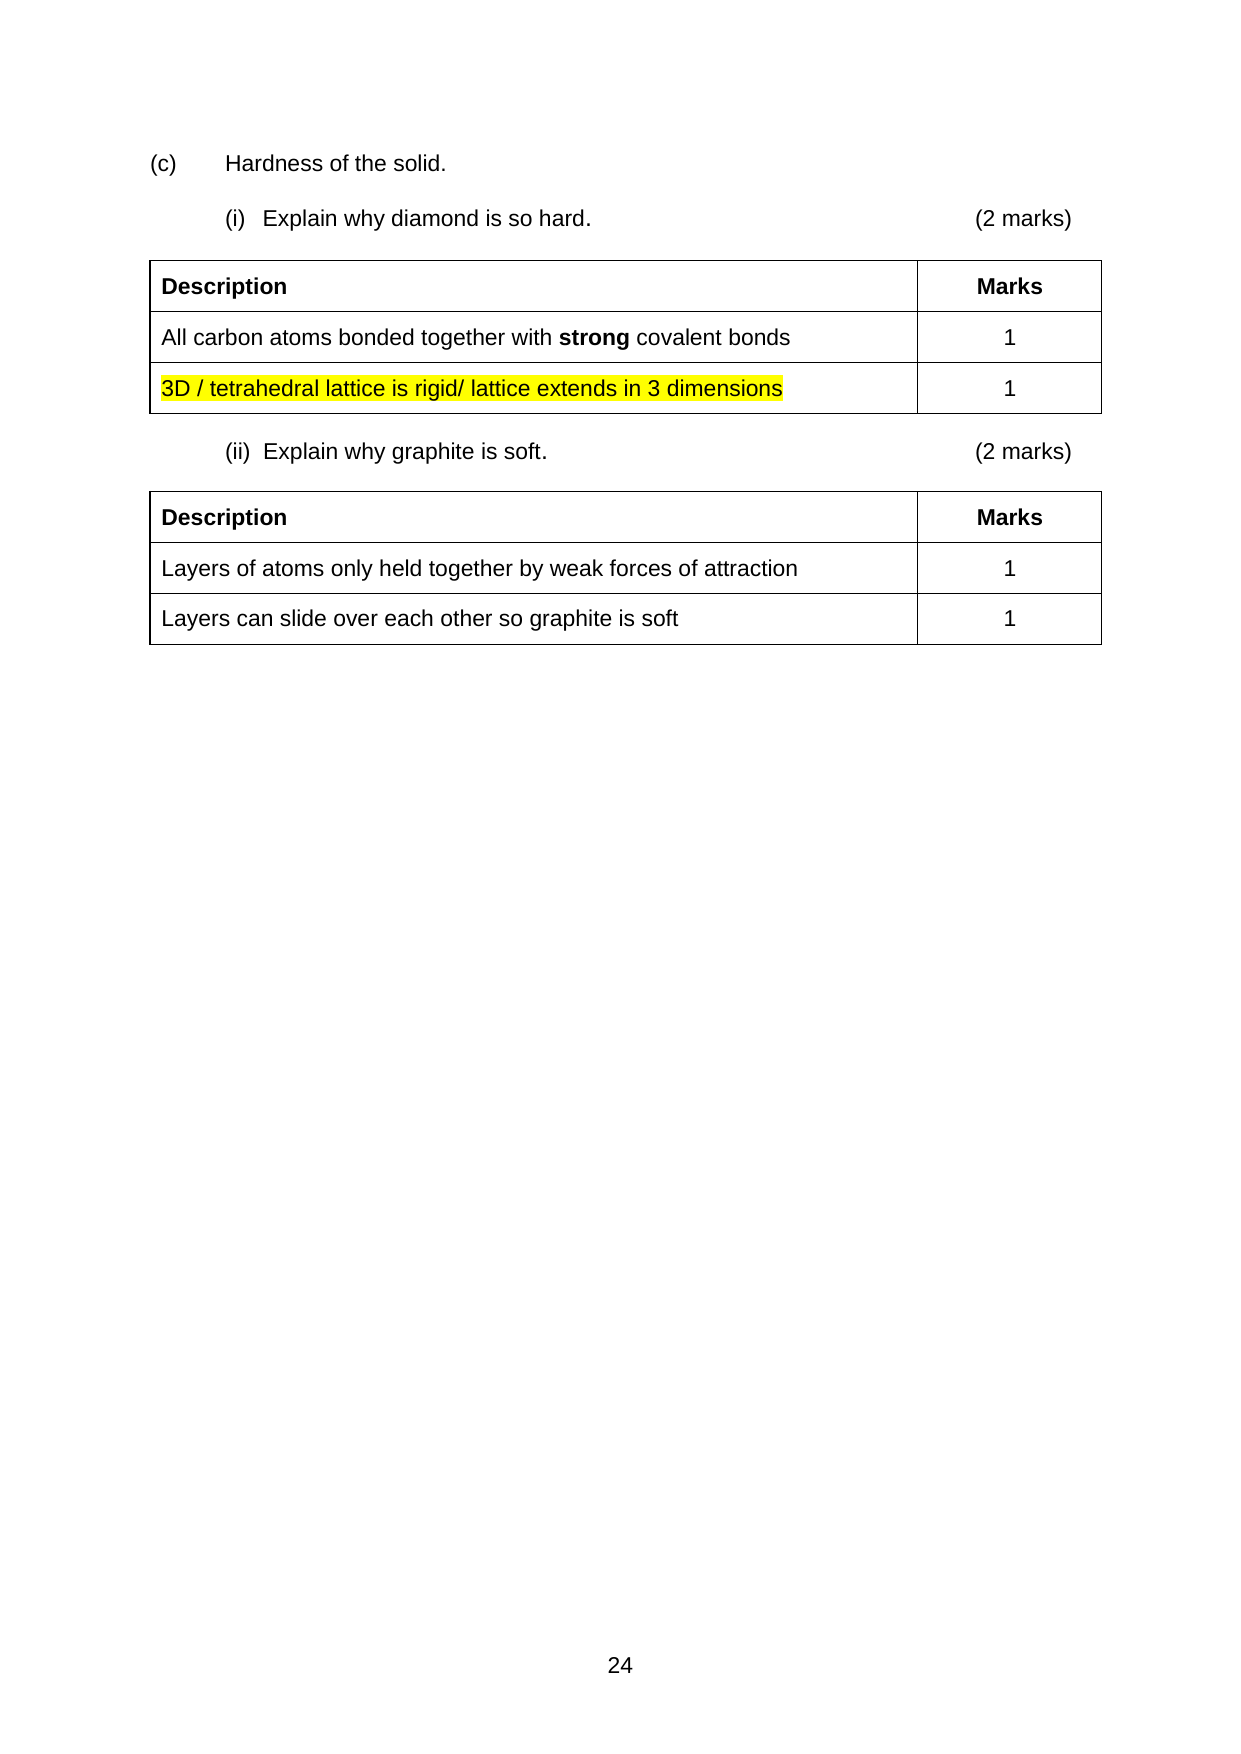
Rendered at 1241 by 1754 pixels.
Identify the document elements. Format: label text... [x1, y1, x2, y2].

table_cell Layers of atoms only held together by weak forces of attraction [151, 543, 917, 593]
text (ii) Explain why graphite is soft. (2 marks) [150, 436, 1090, 464]
table_header Marks [918, 492, 1101, 542]
table_cell All carbon atoms bonded together with strong covalent bonds [151, 312, 917, 362]
table_cell 1 [918, 312, 1101, 362]
table_cell 1 [918, 594, 1101, 643]
table_cell Layers can slide over each other so graphite is soft [151, 594, 917, 643]
text (c) Hardness of the solid. [150, 150, 1090, 176]
table_cell 1 [918, 363, 1101, 413]
table_cell 3D / tetrahedral lattice is rigid/ lattice extends in 3 dimensions [151, 363, 917, 413]
table_cell 1 [918, 543, 1101, 593]
table_header Marks [918, 261, 1101, 311]
table_header Description [151, 492, 917, 542]
text (i) Explain why diamond is so hard. (2 marks) [225, 203, 1090, 260]
table_header Description [151, 261, 917, 311]
